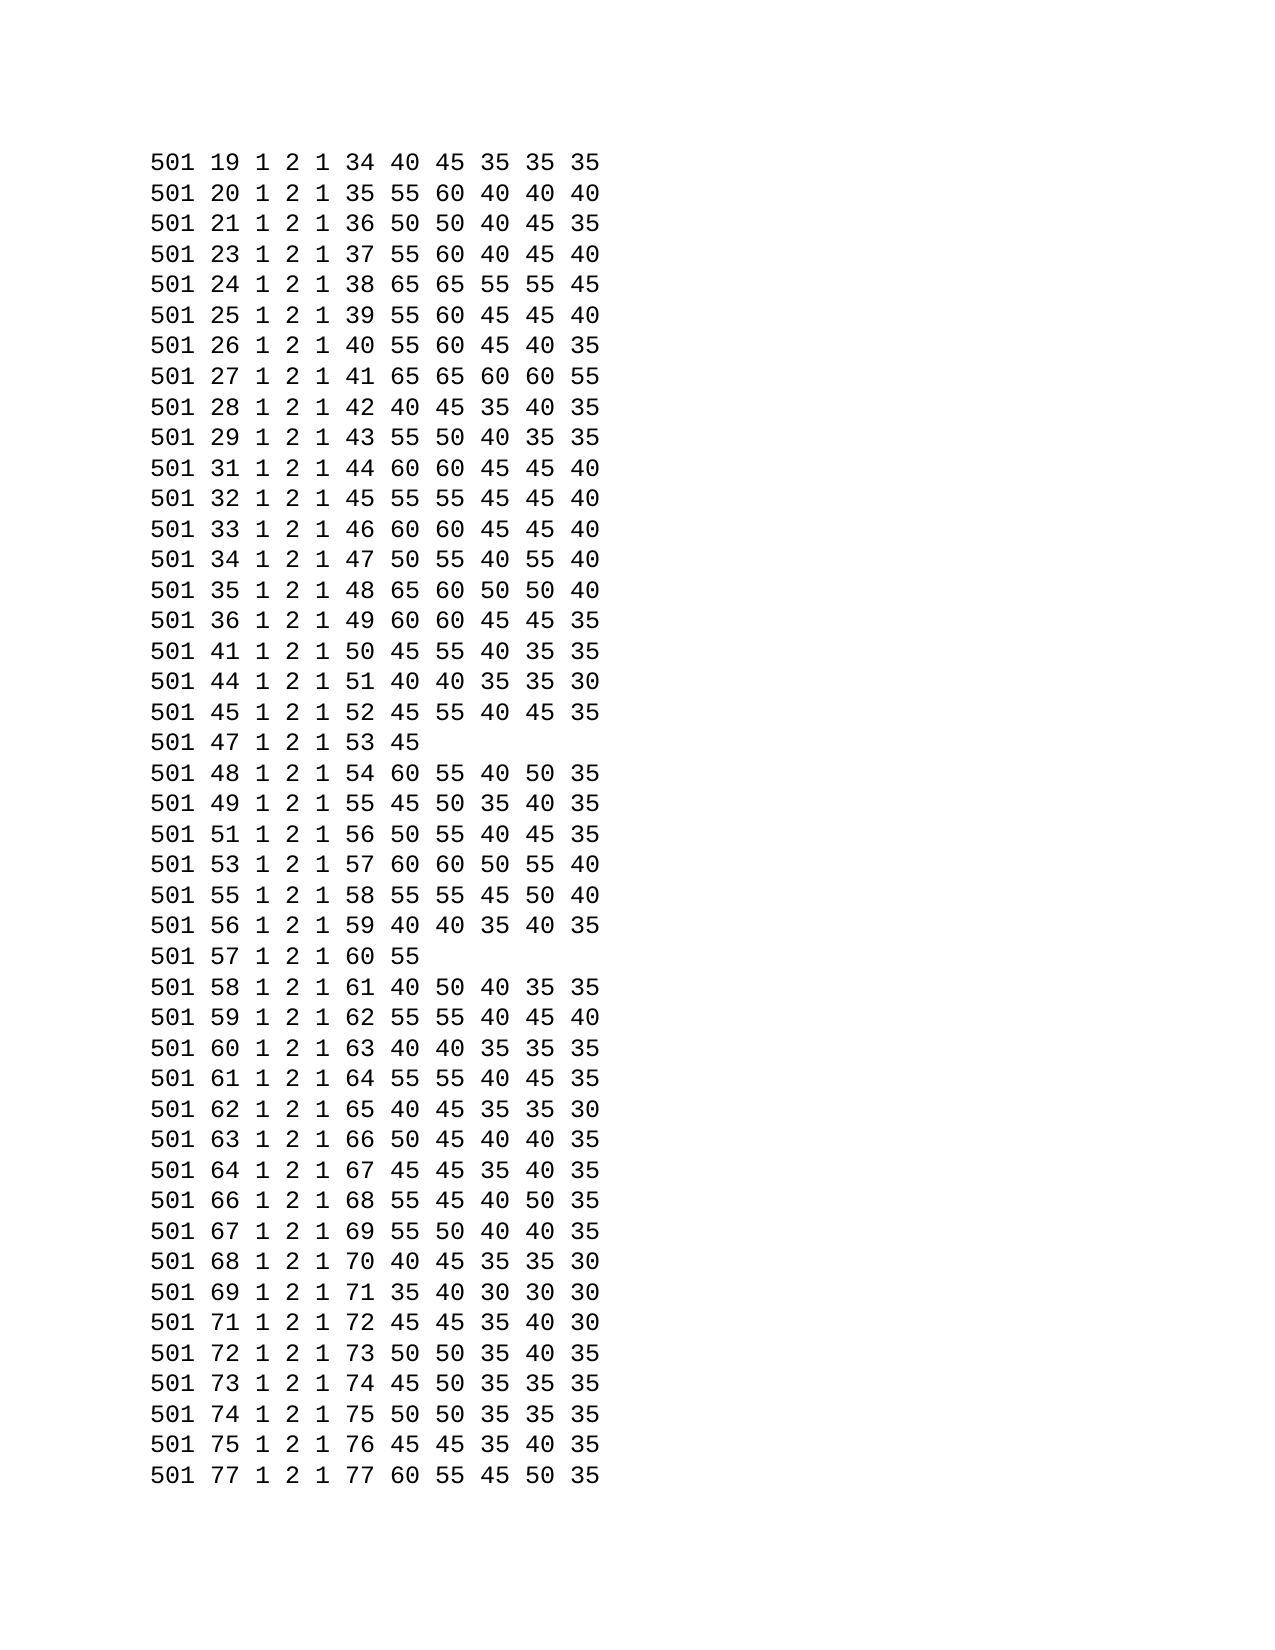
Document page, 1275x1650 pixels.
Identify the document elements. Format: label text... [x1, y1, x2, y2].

text 501 32 1 2 1 45 55 55 45 45 40 [150, 486, 1125, 514]
text 501 36 1 2 1 49 60 60 45 45 35 [150, 608, 1125, 636]
text 501 26 1 2 1 40 55 60 45 40 35 [150, 333, 1125, 361]
text 501 73 1 2 1 74 45 50 35 35 35 [150, 1371, 1125, 1399]
text 501 31 1 2 1 44 60 60 45 45 40 [150, 455, 1125, 483]
text 501 35 1 2 1 48 65 60 50 50 40 [150, 577, 1125, 606]
text 501 59 1 2 1 62 55 55 40 45 40 [150, 1004, 1125, 1033]
text 501 53 1 2 1 57 60 60 50 55 40 [150, 852, 1125, 880]
text 501 61 1 2 1 64 55 55 40 45 35 [150, 1066, 1125, 1094]
text 501 77 1 2 1 77 60 55 45 50 35 [150, 1462, 1125, 1491]
text 501 55 1 2 1 58 55 55 45 50 40 [150, 882, 1125, 911]
text 501 33 1 2 1 46 60 60 45 45 40 [150, 516, 1125, 544]
text 501 68 1 2 1 70 40 45 35 35 30 [150, 1249, 1125, 1277]
text 501 75 1 2 1 76 45 45 35 40 35 [150, 1432, 1125, 1460]
text 501 28 1 2 1 42 40 45 35 40 35 [150, 394, 1125, 422]
text 501 47 1 2 1 53 45 [150, 730, 1125, 758]
text 501 69 1 2 1 71 35 40 30 30 30 [150, 1279, 1125, 1308]
text 501 25 1 2 1 39 55 60 45 45 40 [150, 303, 1125, 331]
text 501 60 1 2 1 63 40 40 35 35 35 [150, 1035, 1125, 1063]
text 501 63 1 2 1 66 50 45 40 40 35 [150, 1127, 1125, 1155]
text 501 64 1 2 1 67 45 45 35 40 35 [150, 1157, 1125, 1186]
text 501 29 1 2 1 43 55 50 40 35 35 [150, 425, 1125, 453]
text 501 23 1 2 1 37 55 60 40 45 40 [150, 242, 1125, 270]
text 501 57 1 2 1 60 55 [150, 943, 1125, 972]
text 501 24 1 2 1 38 65 65 55 55 45 [150, 272, 1125, 300]
text 501 41 1 2 1 50 45 55 40 35 35 [150, 638, 1125, 667]
text 501 58 1 2 1 61 40 50 40 35 35 [150, 974, 1125, 1002]
text 501 56 1 2 1 59 40 40 35 40 35 [150, 913, 1125, 941]
text 501 62 1 2 1 65 40 45 35 35 30 [150, 1096, 1125, 1124]
text 501 48 1 2 1 54 60 55 40 50 35 [150, 760, 1125, 789]
text 501 34 1 2 1 47 50 55 40 55 40 [150, 547, 1125, 575]
text 501 27 1 2 1 41 65 65 60 60 55 [150, 364, 1125, 392]
text 501 74 1 2 1 75 50 50 35 35 35 [150, 1401, 1125, 1430]
text 501 19 1 2 1 34 40 45 35 35 35 [150, 150, 1125, 178]
text 501 20 1 2 1 35 55 60 40 40 40 [150, 181, 1125, 209]
text 501 67 1 2 1 69 55 50 40 40 35 [150, 1218, 1125, 1247]
text 501 66 1 2 1 68 55 45 40 50 35 [150, 1188, 1125, 1216]
text 501 49 1 2 1 55 45 50 35 40 35 [150, 791, 1125, 819]
text 501 71 1 2 1 72 45 45 35 40 30 [150, 1310, 1125, 1338]
text 501 45 1 2 1 52 45 55 40 45 35 [150, 699, 1125, 728]
text 501 51 1 2 1 56 50 55 40 45 35 [150, 821, 1125, 850]
text 501 21 1 2 1 36 50 50 40 45 35 [150, 211, 1125, 239]
text 501 72 1 2 1 73 50 50 35 40 35 [150, 1340, 1125, 1369]
text 501 44 1 2 1 51 40 40 35 35 30 [150, 669, 1125, 697]
